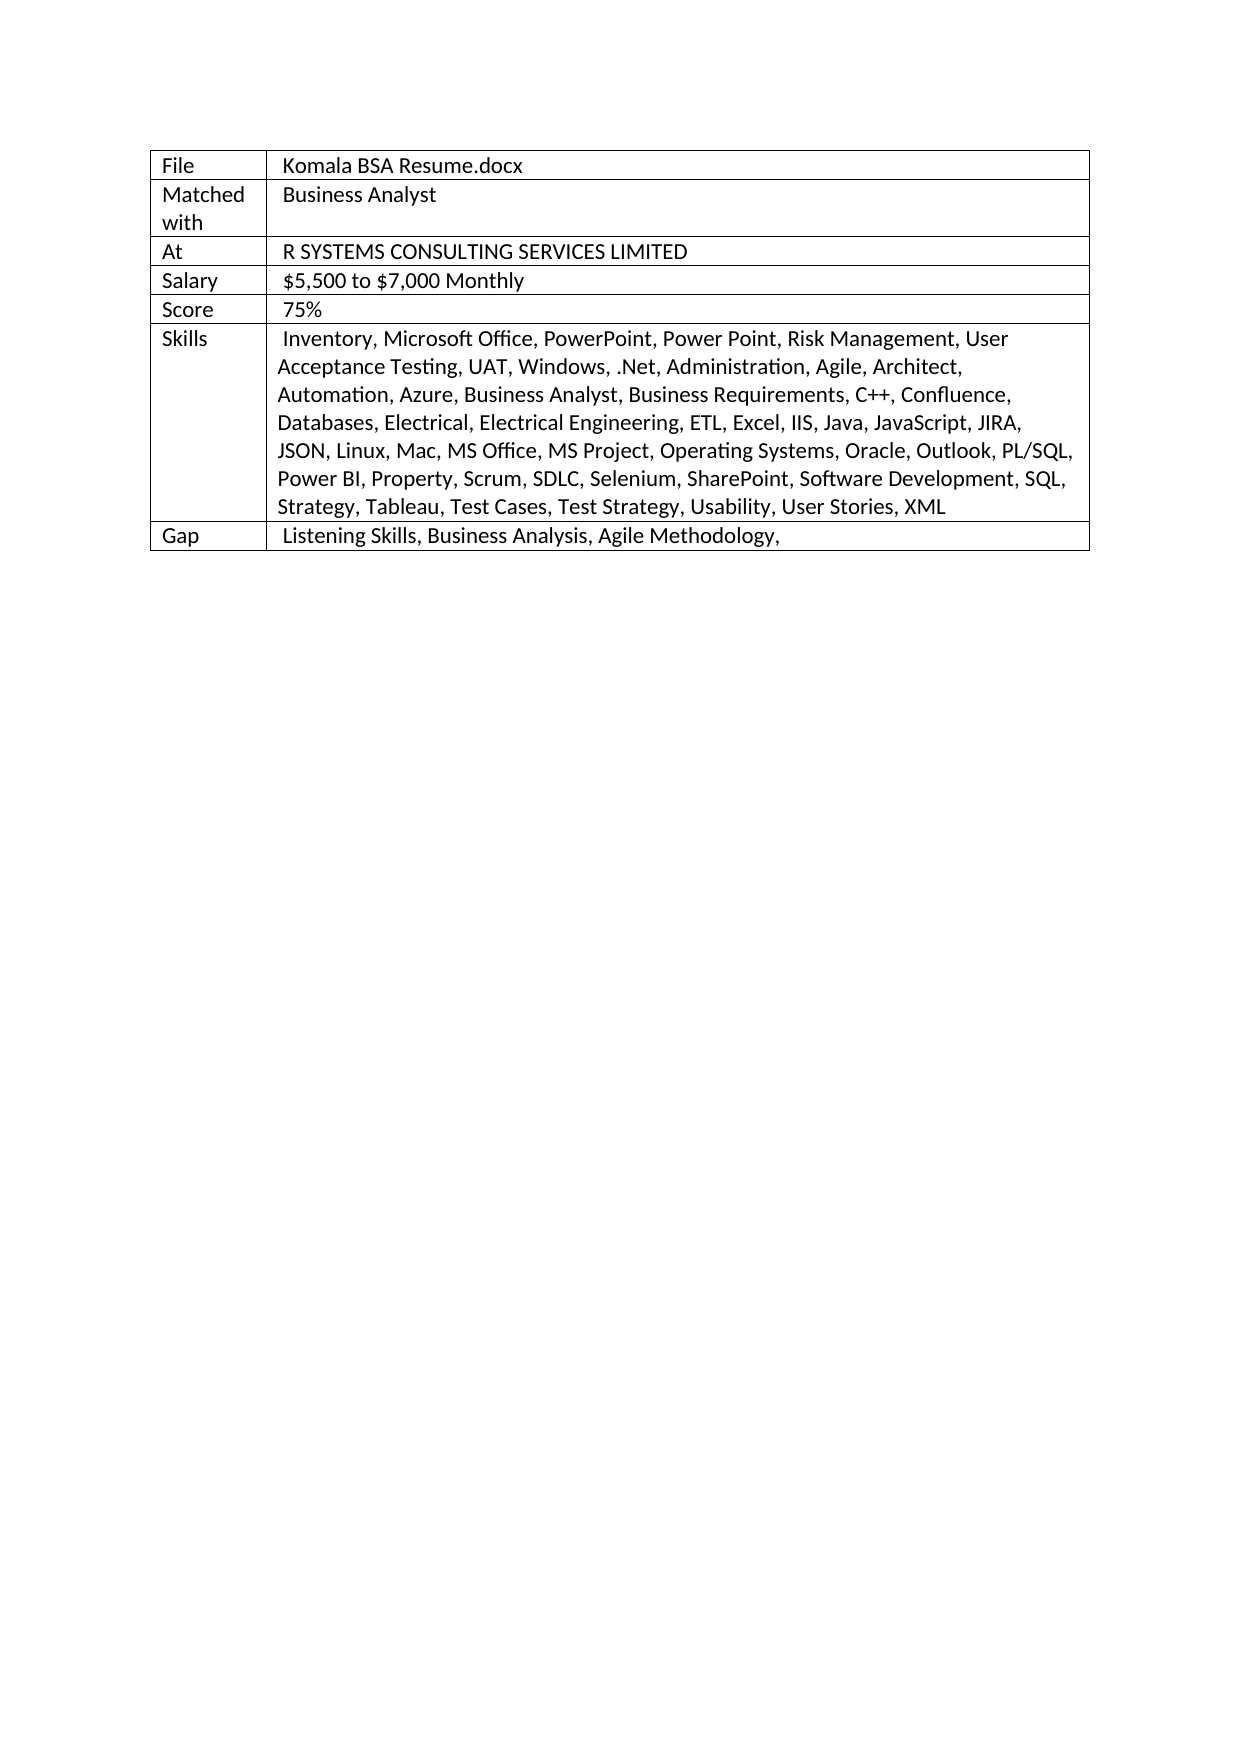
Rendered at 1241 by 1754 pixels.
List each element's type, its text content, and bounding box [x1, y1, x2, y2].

table_cell Salary [151, 266, 266, 294]
table_cell R SYSTEMS CONSULTING SERVICES LIMITED [267, 237, 1089, 265]
table_header Komala BSA Resume.docx [267, 151, 1089, 179]
table_cell At [151, 237, 266, 265]
table_cell Gap [151, 522, 266, 549]
table_cell Skills [151, 324, 266, 521]
table_cell Matched with [151, 180, 266, 236]
table_cell Score [151, 295, 266, 323]
table_header File [151, 151, 266, 179]
table_cell Inventory, Microsoft Office, PowerPoint, Power Point, Risk Management, User Acceptance Testing, UAT, Windows, .Net, Administration, Agile, Architect, Automation, Azure, Business Analyst, Business Requirements, C++, Confluence, Databases, Electrical, Electrical Engineering, ETL, Excel, IIS, Java, JavaScript, JIRA, JSON, Linux, Mac, MS Office, MS Project, Operating Systems, Oracle, Outlook, PL/SQL, Power BI, Property, Scrum, SDLC, Selenium, SharePoint, Software Development, SQL, Strategy, Tableau, Test Cases, Test Strategy, Usability, User Stories, XML [267, 324, 1089, 521]
table_cell $5,500 to $7,000 Monthly [267, 266, 1089, 294]
table_cell Listening Skills, Business Analysis, Agile Methodology, [267, 522, 1089, 549]
table_cell 75% [267, 295, 1089, 323]
table_cell Business Analyst [267, 180, 1089, 236]
